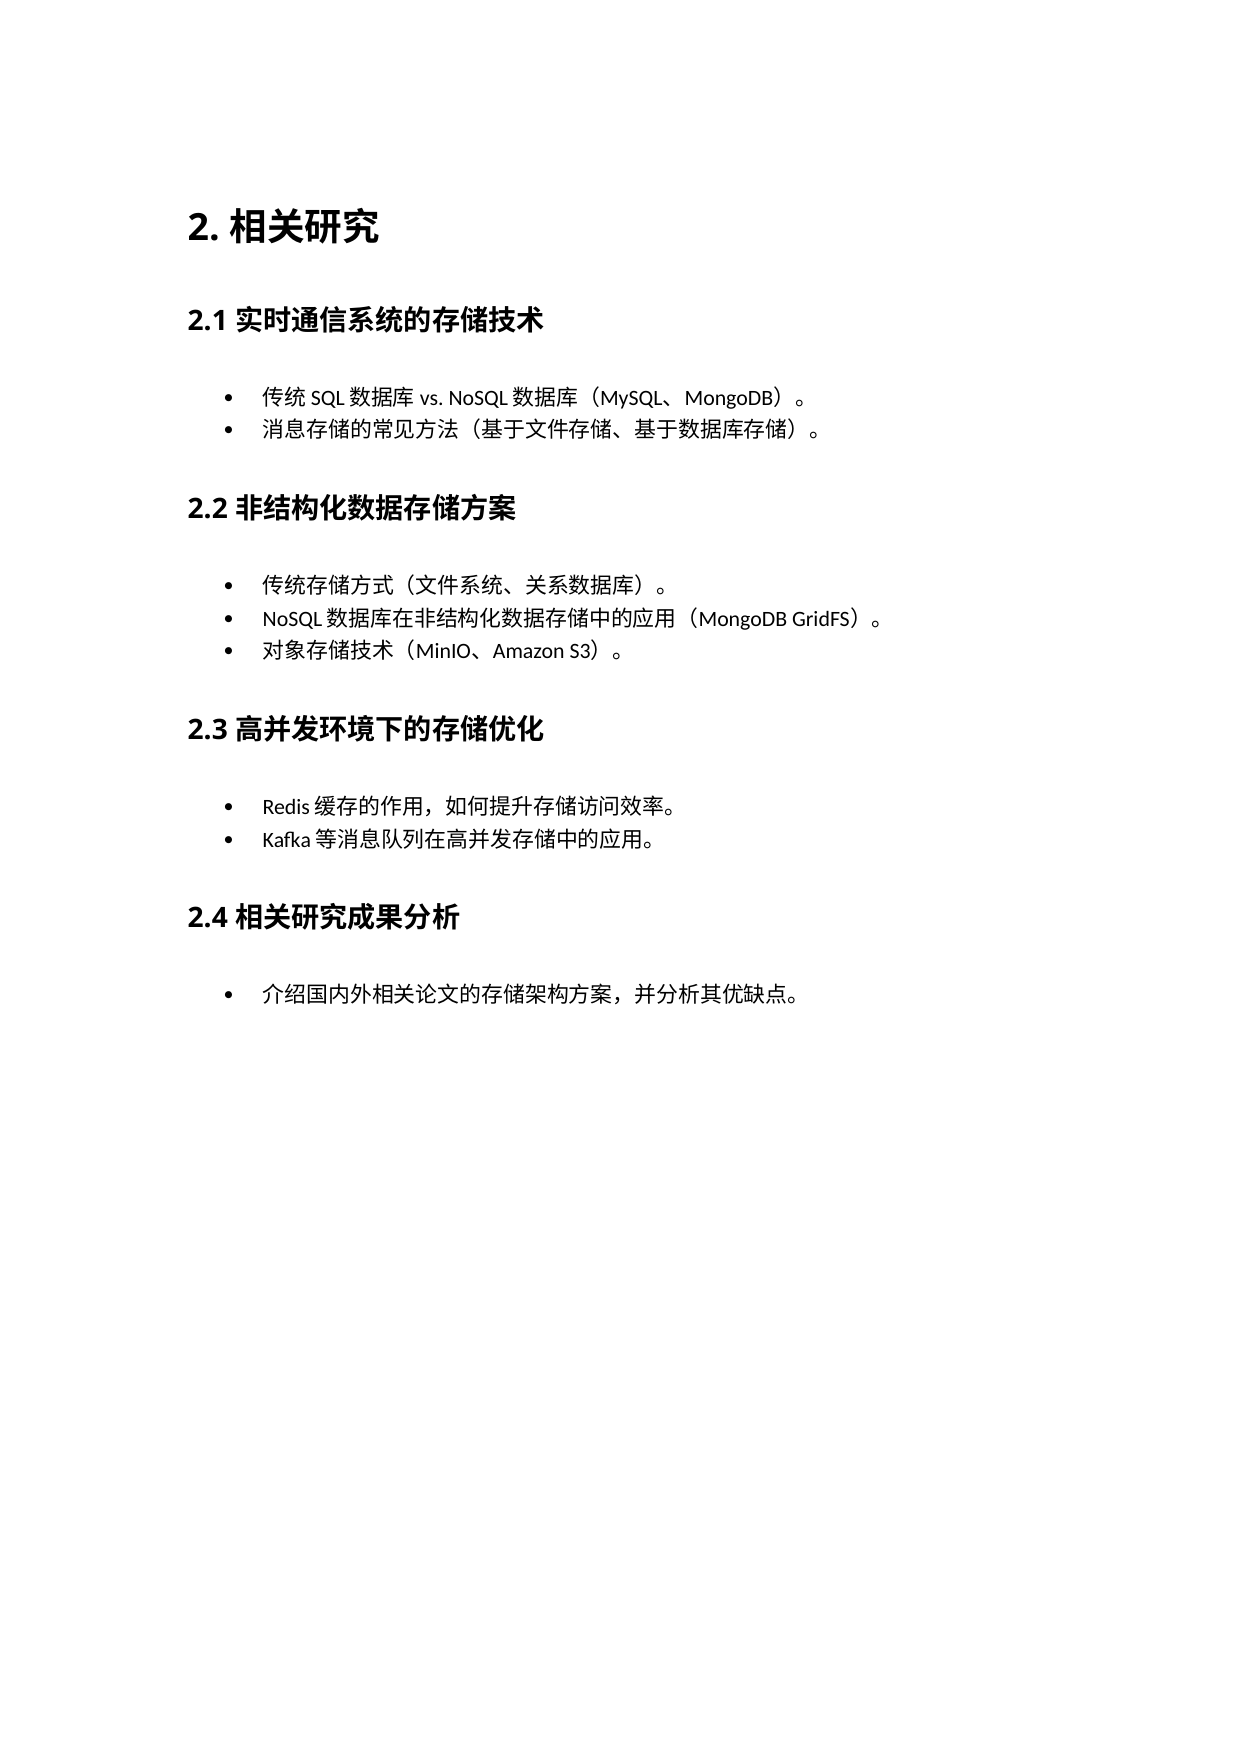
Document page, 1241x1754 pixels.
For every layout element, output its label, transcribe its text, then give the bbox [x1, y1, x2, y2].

list 介绍国内外相关论文的存储架构方案，并分析其优缺点。 [225, 977, 1053, 1009]
list 传统SQL数据库 vs. NoSQL数据库（MySQL、MongoDB）。 [225, 379, 1053, 412]
list Kafka等消息队列在高并发存储中的应用。 [225, 821, 1053, 854]
subtitle 2.1 实时通信系统的存储技术 [187, 285, 1053, 350]
subtitle 2.2 非结构化数据存储方案 [187, 474, 1053, 539]
list Redis缓存的作用，如何提升存储访问效率。 [225, 789, 1053, 821]
list 对象存储技术（MinIO、Amazon S3）。 [225, 633, 1053, 665]
list 消息存储的常见方法（基于文件存储、基于数据库存储）。 [225, 412, 1053, 444]
subtitle 2.4 相关研究成果分析 [187, 883, 1053, 948]
subtitle 2. 相关研究 [187, 191, 1053, 256]
subtitle 2.3 高并发环境下的存储优化 [187, 694, 1053, 759]
list 传统存储方式（文件系统、关系数据库）。 [225, 568, 1053, 600]
list NoSQL数据库在非结构化数据存储中的应用（MongoDB GridFS）。 [225, 600, 1053, 633]
